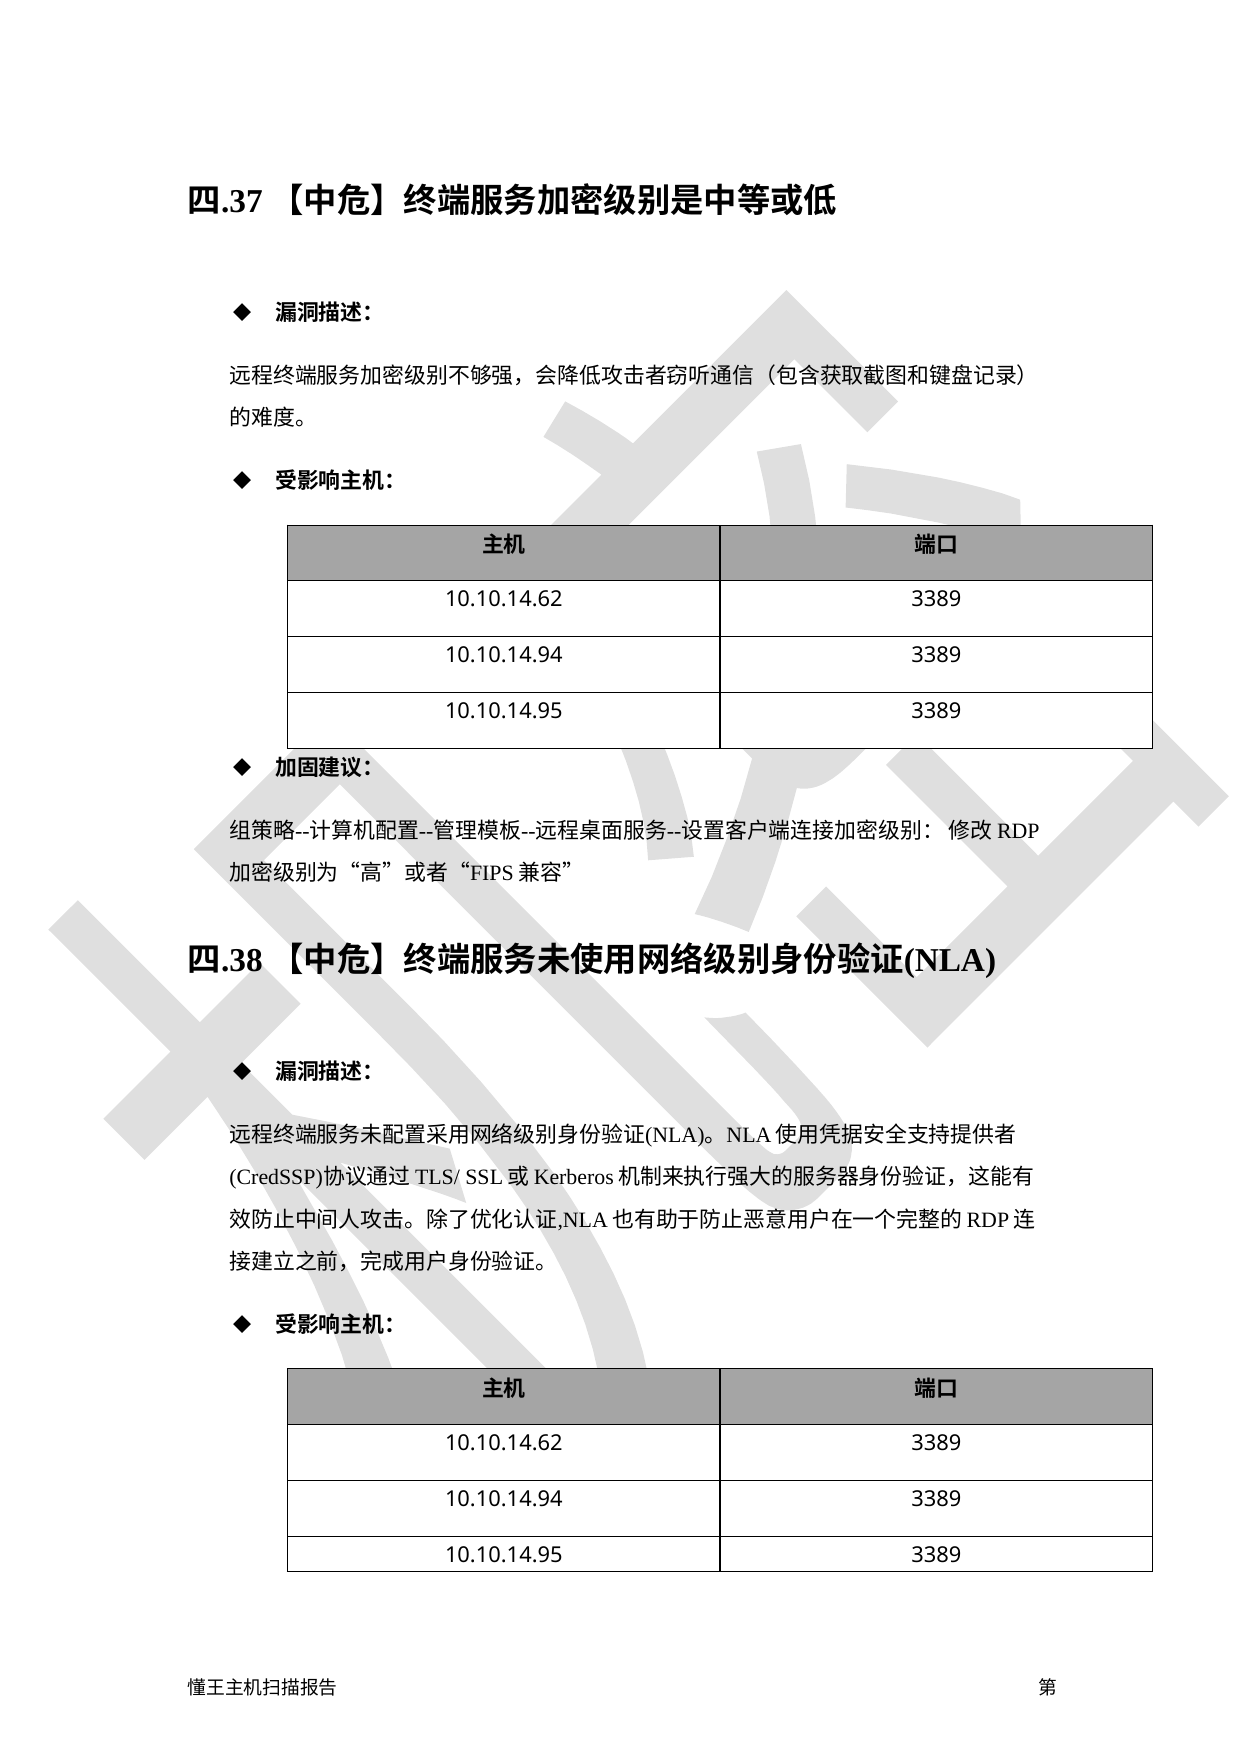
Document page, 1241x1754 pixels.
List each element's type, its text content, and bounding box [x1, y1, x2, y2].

table_cell 10.10.14.94 [288, 1481, 719, 1536]
table_cell 3389 [721, 1425, 1152, 1480]
table_header 主机 [288, 1369, 719, 1424]
text 【中危】终端服务加密级别是中等或低 [187, 164, 1053, 232]
text 受影响主机： [231, 462, 1053, 496]
text 组策略--计算机配置--管理模板--远程桌面服务--设置客户端连接加密级别： 修改RDP加密级别为“高”或者“FIPS兼容” [229, 812, 1053, 888]
table_cell 3389 [721, 1481, 1152, 1536]
table_cell 10.10.14.95 [288, 693, 719, 748]
text 漏洞描述： [231, 294, 1053, 328]
table_cell 10.10.14.62 [288, 1425, 719, 1480]
text 远程终端服务未配置采用网络级别身份验证(NLA)。NLA使用凭据安全支持提供者(CredSSP)协议通过TLS/ SSL或Kerberos机制来执行强大的服务器身份验证，这能有效防止中间人攻击。除了优化认证,NLA也有助于防止恶意用户在一个完整的RDP连接建立之前，完成用户身份验证。 [229, 1116, 1053, 1277]
table_cell 3389 [721, 1537, 1152, 1571]
table_cell 10.10.14.94 [288, 637, 719, 692]
text 漏洞描述： [231, 1053, 1053, 1087]
table_cell 10.10.14.95 [288, 1537, 719, 1571]
table_header 端口 [721, 1369, 1152, 1424]
table_cell 3389 [721, 693, 1152, 748]
table_cell 3389 [721, 581, 1152, 636]
text 【中危】终端服务未使用网络级别身份验证(NLA) [187, 923, 1053, 991]
table_header 主机 [288, 526, 719, 580]
text 加固建议： [231, 749, 1053, 783]
text 受影响主机： [231, 1306, 1053, 1339]
table_cell 10.10.14.62 [288, 581, 719, 636]
text 远程终端服务加密级别不够强，会降低攻击者窃听通信（包含获取截图和键盘记录）的难度。 [229, 357, 1053, 433]
table_cell 3389 [721, 637, 1152, 692]
table_header 端口 [721, 526, 1152, 580]
